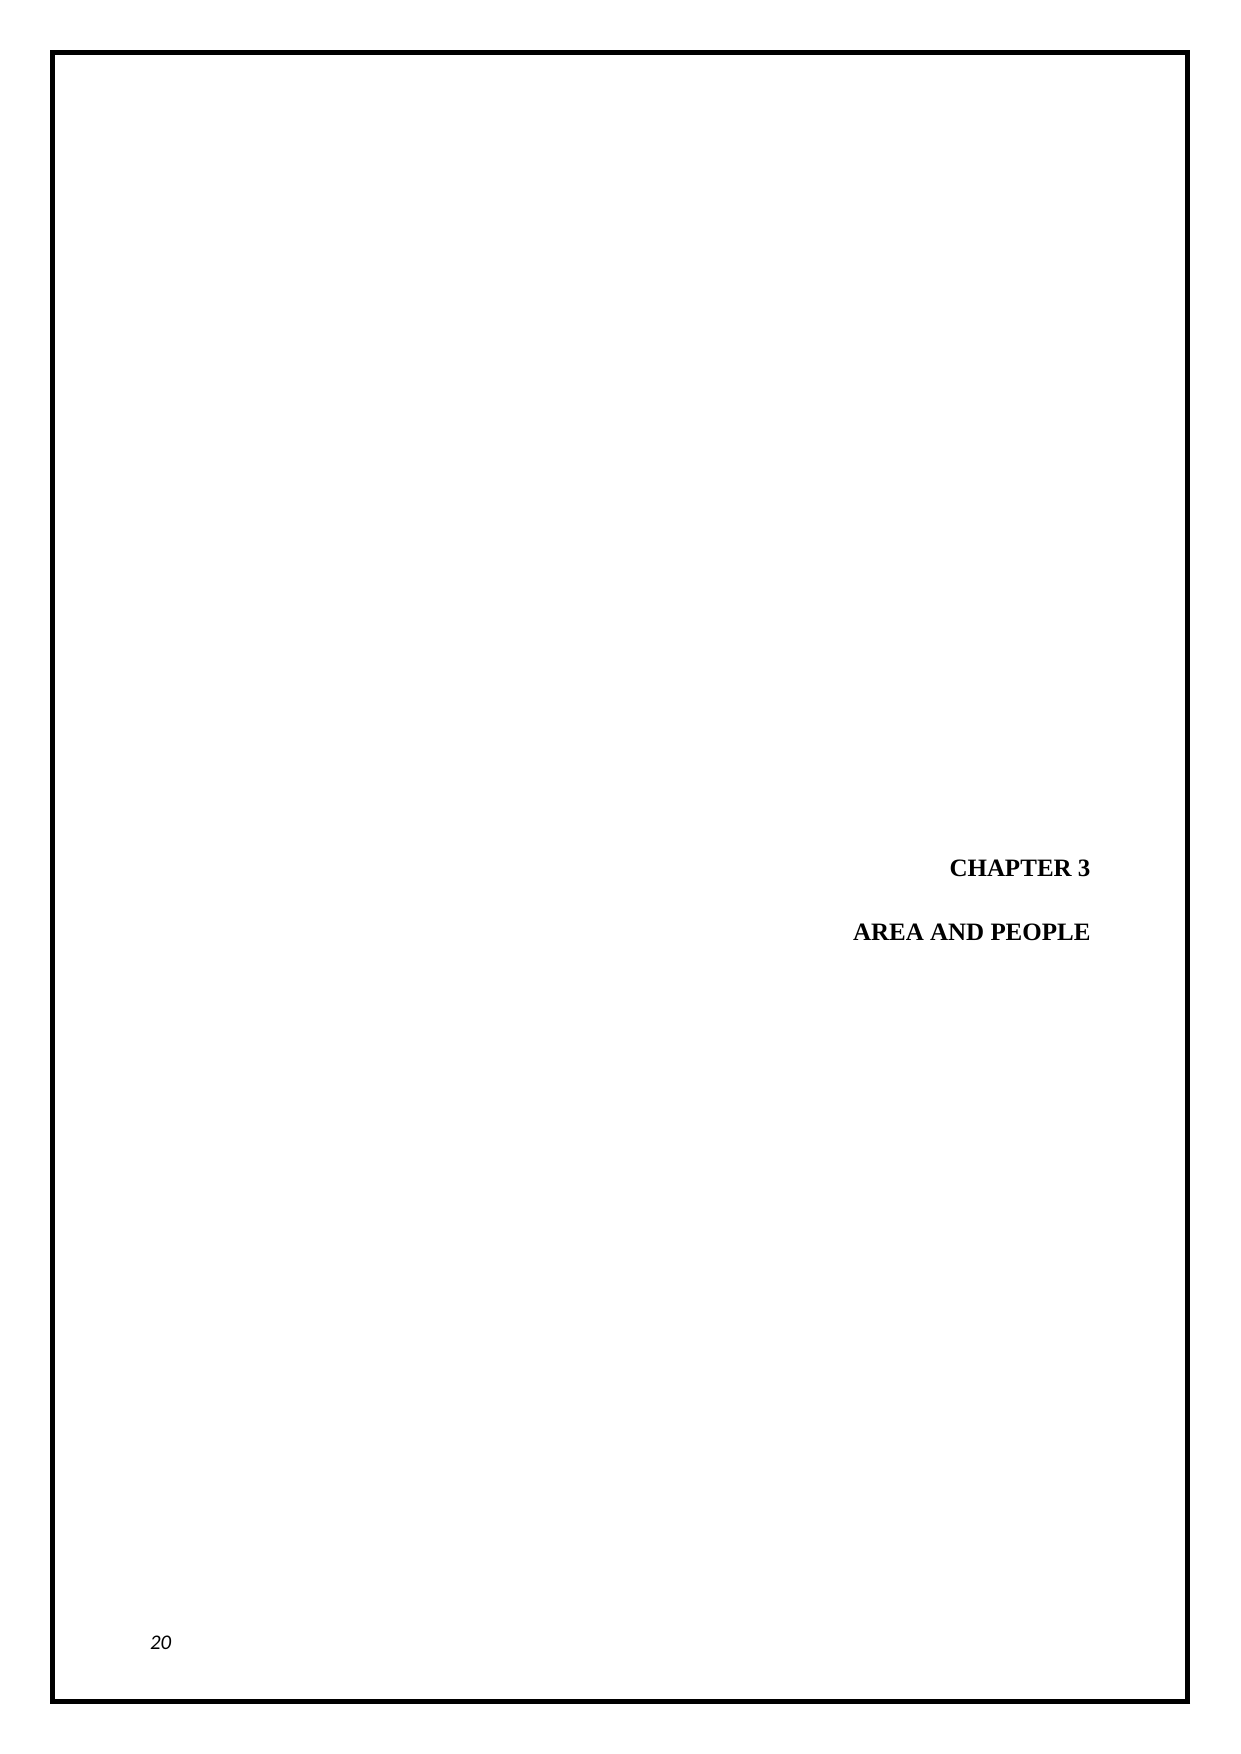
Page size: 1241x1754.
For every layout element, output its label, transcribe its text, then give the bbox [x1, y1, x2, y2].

text AREA AND PEOPLE [150, 917, 1090, 946]
text CHAPTER 3 [150, 853, 1090, 882]
